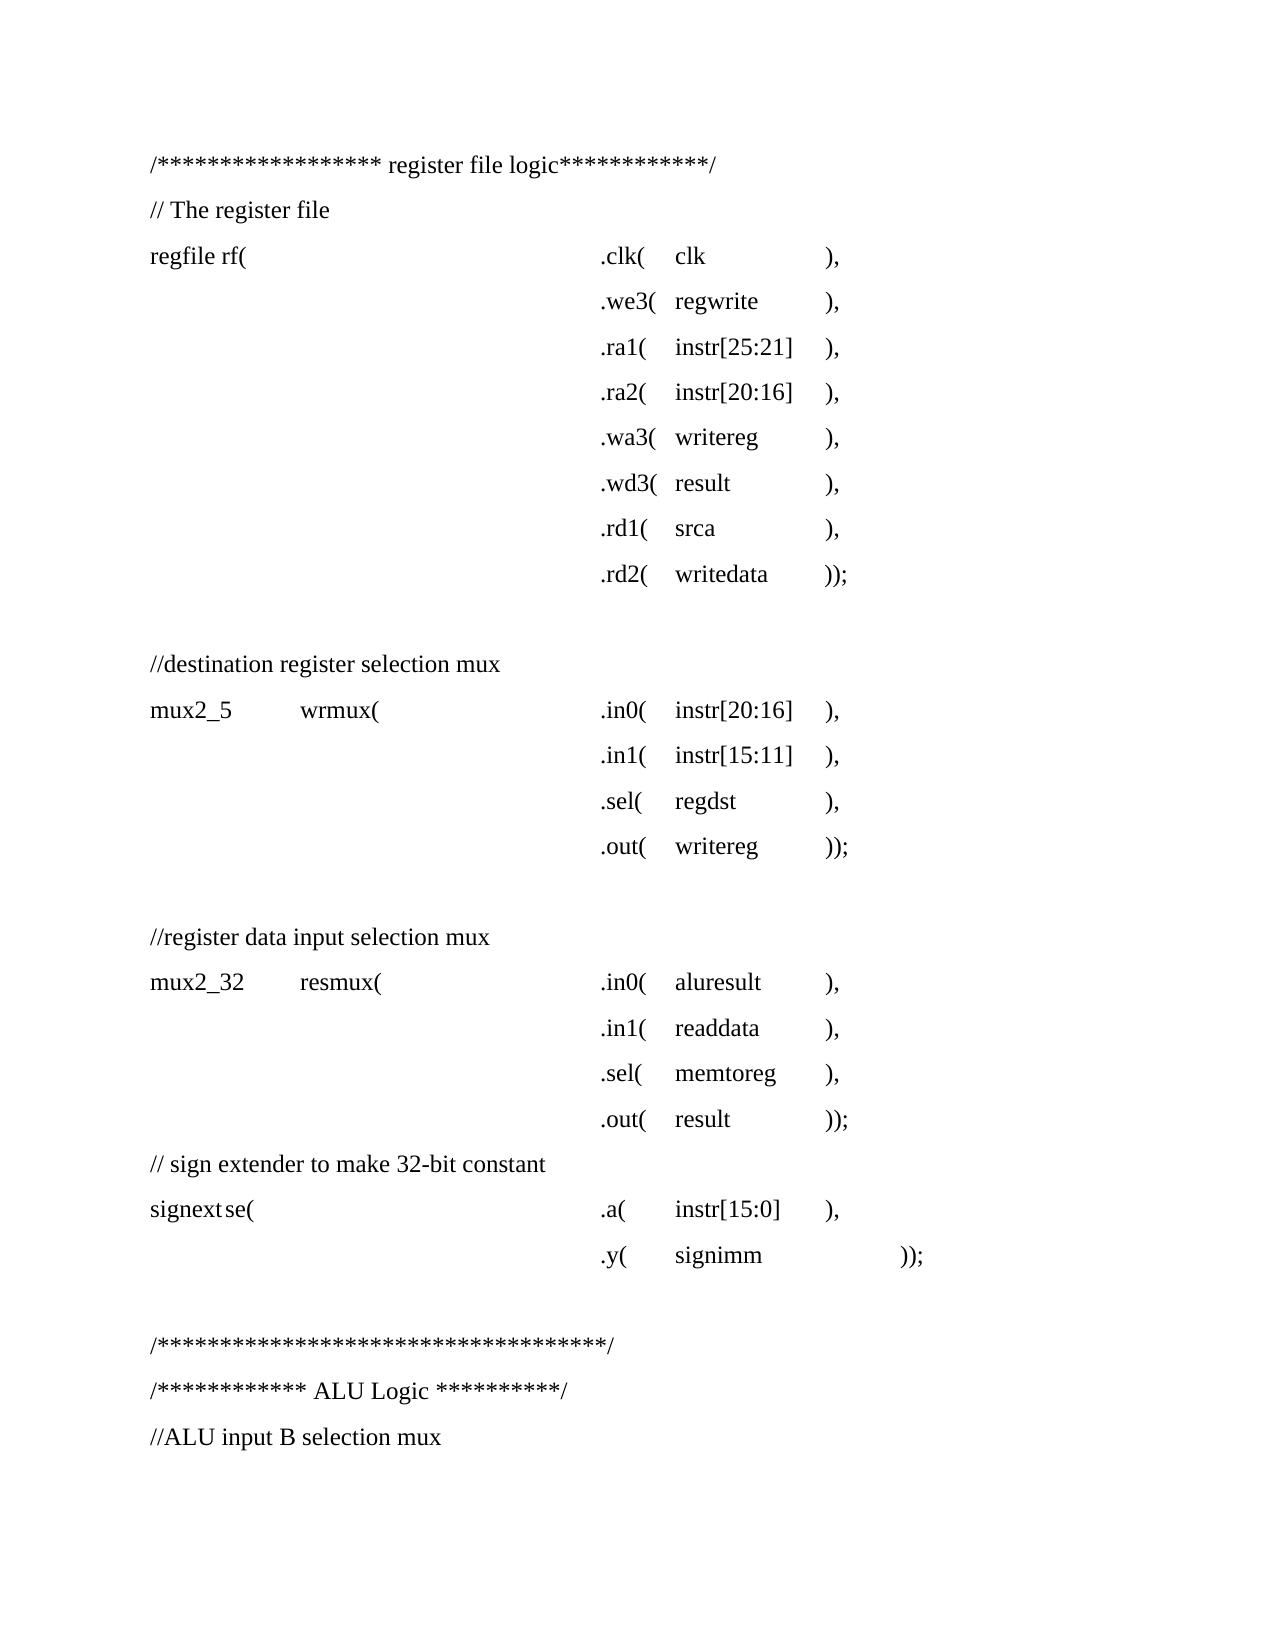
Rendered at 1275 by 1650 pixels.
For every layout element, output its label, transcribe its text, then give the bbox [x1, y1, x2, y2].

text /****************** register file logic************/ [150, 150, 1125, 179]
text .wd3( result ), [150, 468, 1125, 497]
text // sign extender to make 32-bit constant [150, 1149, 1125, 1178]
text .we3( regwrite ), [150, 286, 1125, 315]
text .ra2( instr[20:16] ), [150, 377, 1125, 406]
text .wa3( writereg ), [150, 422, 1125, 451]
text /************************************/ [150, 1331, 1125, 1359]
text .out( result )); [150, 1104, 1125, 1132]
text .rd2( writedata )); [150, 559, 1125, 587]
text mux2_32 resmux( .in0( aluresult ), [150, 967, 1125, 996]
text .ra1( instr[25:21] ), [150, 332, 1125, 360]
text /************ ALU Logic **********/ [150, 1376, 1125, 1405]
text .sel( regdst ), [150, 786, 1125, 814]
text regfile rf( .clk( clk ), [150, 241, 1125, 269]
text .rd1( srca ), [150, 513, 1125, 542]
text .in1( instr[15:11] ), [150, 740, 1125, 769]
text .sel( memtoreg ), [150, 1058, 1125, 1087]
text //destination register selection mux [150, 649, 1125, 678]
text //ALU input B selection mux [150, 1422, 1125, 1450]
text .out( writereg )); [150, 831, 1125, 860]
text .y( signimm )); [150, 1240, 1125, 1269]
text signext se( .a( instr[15:0] ), [150, 1194, 1125, 1223]
text mux2_5 wrmux( .in0( instr[20:16] ), [150, 695, 1125, 724]
text // The register file [150, 195, 1125, 224]
text //register data input selection mux [150, 922, 1125, 951]
text .in1( readdata ), [150, 1013, 1125, 1042]
